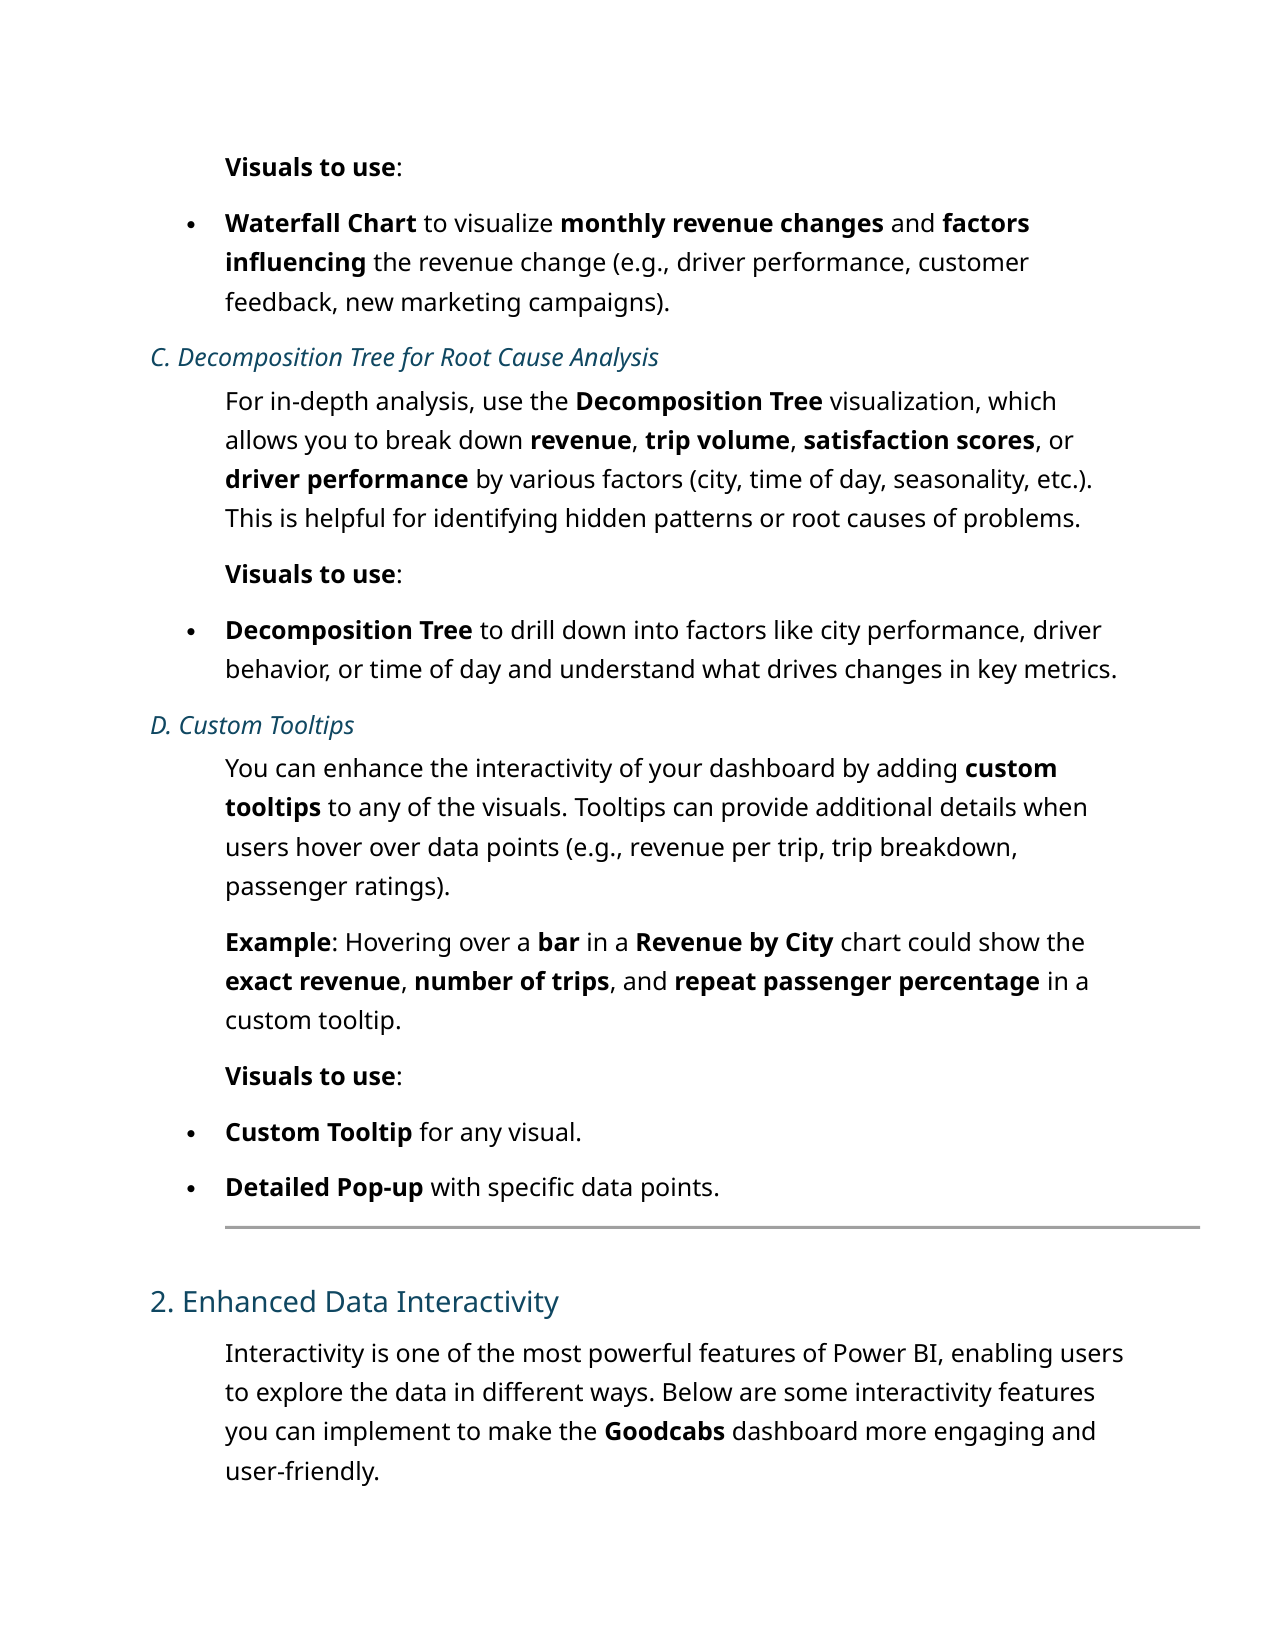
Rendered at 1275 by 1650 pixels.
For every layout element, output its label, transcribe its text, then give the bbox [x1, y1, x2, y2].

subtitle C. Decomposition Tree for Root Cause Analysis [150, 340, 1125, 374]
text Visuals to use: [225, 1058, 1125, 1092]
text For in-depth analysis, use the Decomposition Tree visualization, which allows you to break down revenue, trip volume, satisfaction scores, or driver performance by various factors (city, time of day, seasonality, etc.). This is helpful for identifying hidden patterns or root causes of problems. [225, 383, 1125, 535]
text You can enhance the interactivity of your dashboard by adding custom tooltips to any of the visuals. Tooltips can provide additional details when users hover over data points (e.g., revenue per trip, trip breakdown, passenger ratings). [225, 751, 1125, 902]
text Example: Hovering over a bar in a Revenue by City chart could show the exact revenue, number of trips, and repeat passenger percentage in a custom tooltip. [225, 924, 1125, 1037]
list Detailed Pop-up with specific data points. [187, 1170, 1125, 1204]
text Visuals to use: [225, 150, 1125, 184]
list Decomposition Tree to drill down into factors like city performance, driver behavior, or time of day and understand what drives changes in key metrics. [187, 612, 1125, 686]
text Visuals to use: [225, 557, 1125, 591]
list Custom Tooltip for any visual. [187, 1114, 1125, 1148]
list Waterfall Chart to visualize monthly revenue changes and factors influencing the revenue change (e.g., driver performance, customer feedback, new marketing campaigns). [187, 206, 1125, 318]
subtitle D. Custom Tooltips [150, 707, 1125, 742]
text Interactivity is one of the most powerful features of Power BI, enabling users to explore the data in different ways. Below are some interactivity features you can implement to make the Goodcabs dashboard more engaging and user-friendly. [225, 1336, 1125, 1487]
subtitle 2. Enhanced Data Interactivity [150, 1282, 1125, 1321]
